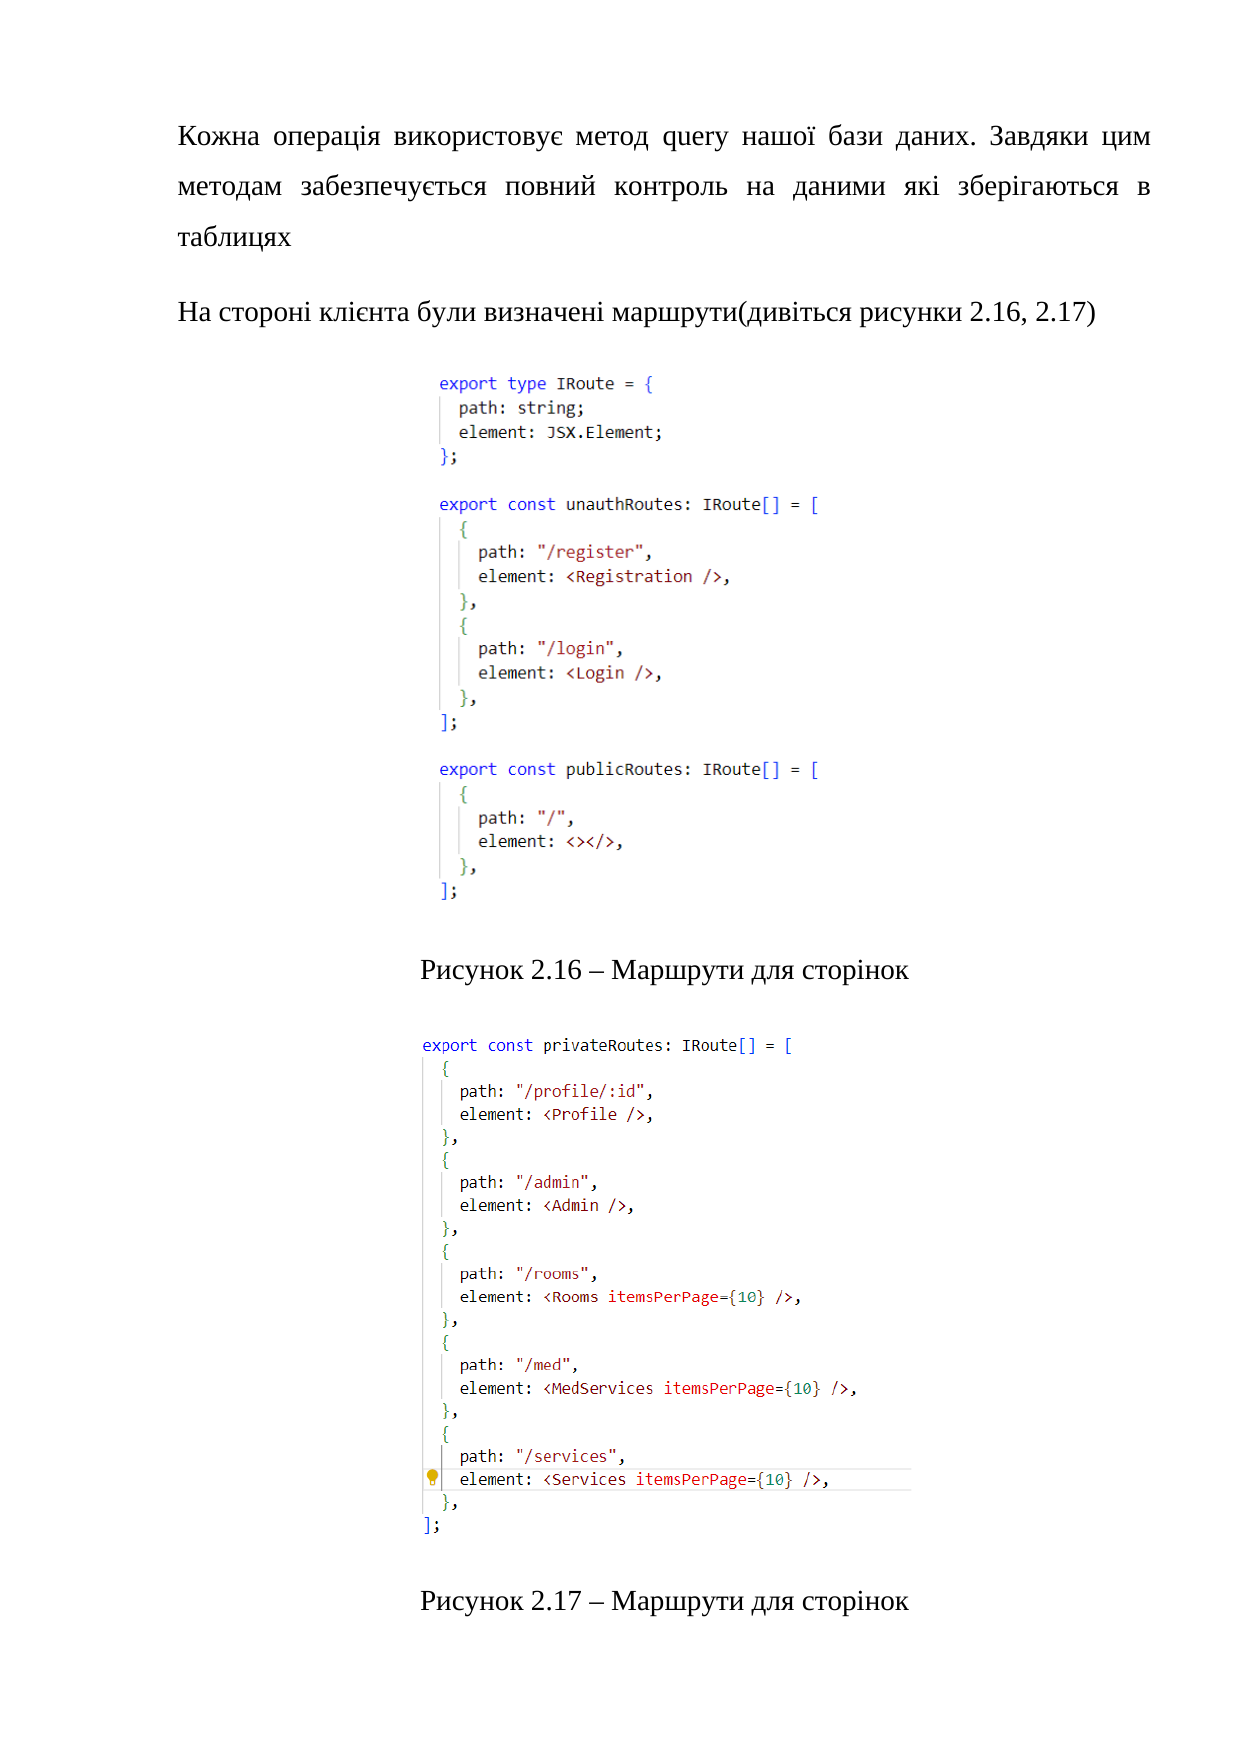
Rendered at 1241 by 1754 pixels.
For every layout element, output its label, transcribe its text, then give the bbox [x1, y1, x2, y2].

text На стороні клієнта були визначені маршрути(дивіться рисунки 2.16, 2.17) [177, 294, 1152, 328]
picture [435, 369, 894, 911]
picture [417, 1027, 912, 1541]
text Рисунок 2.16 – Маршрути для сторінок [177, 952, 1152, 985]
text Кожна операція використовує метод query нашої бази даних. Завдяки цим методам забезпечується повний контроль на даними які зберігаються в таблицях [177, 118, 1152, 252]
text Рисунок 2.17 – Маршрути для сторінок [177, 1583, 1152, 1616]
